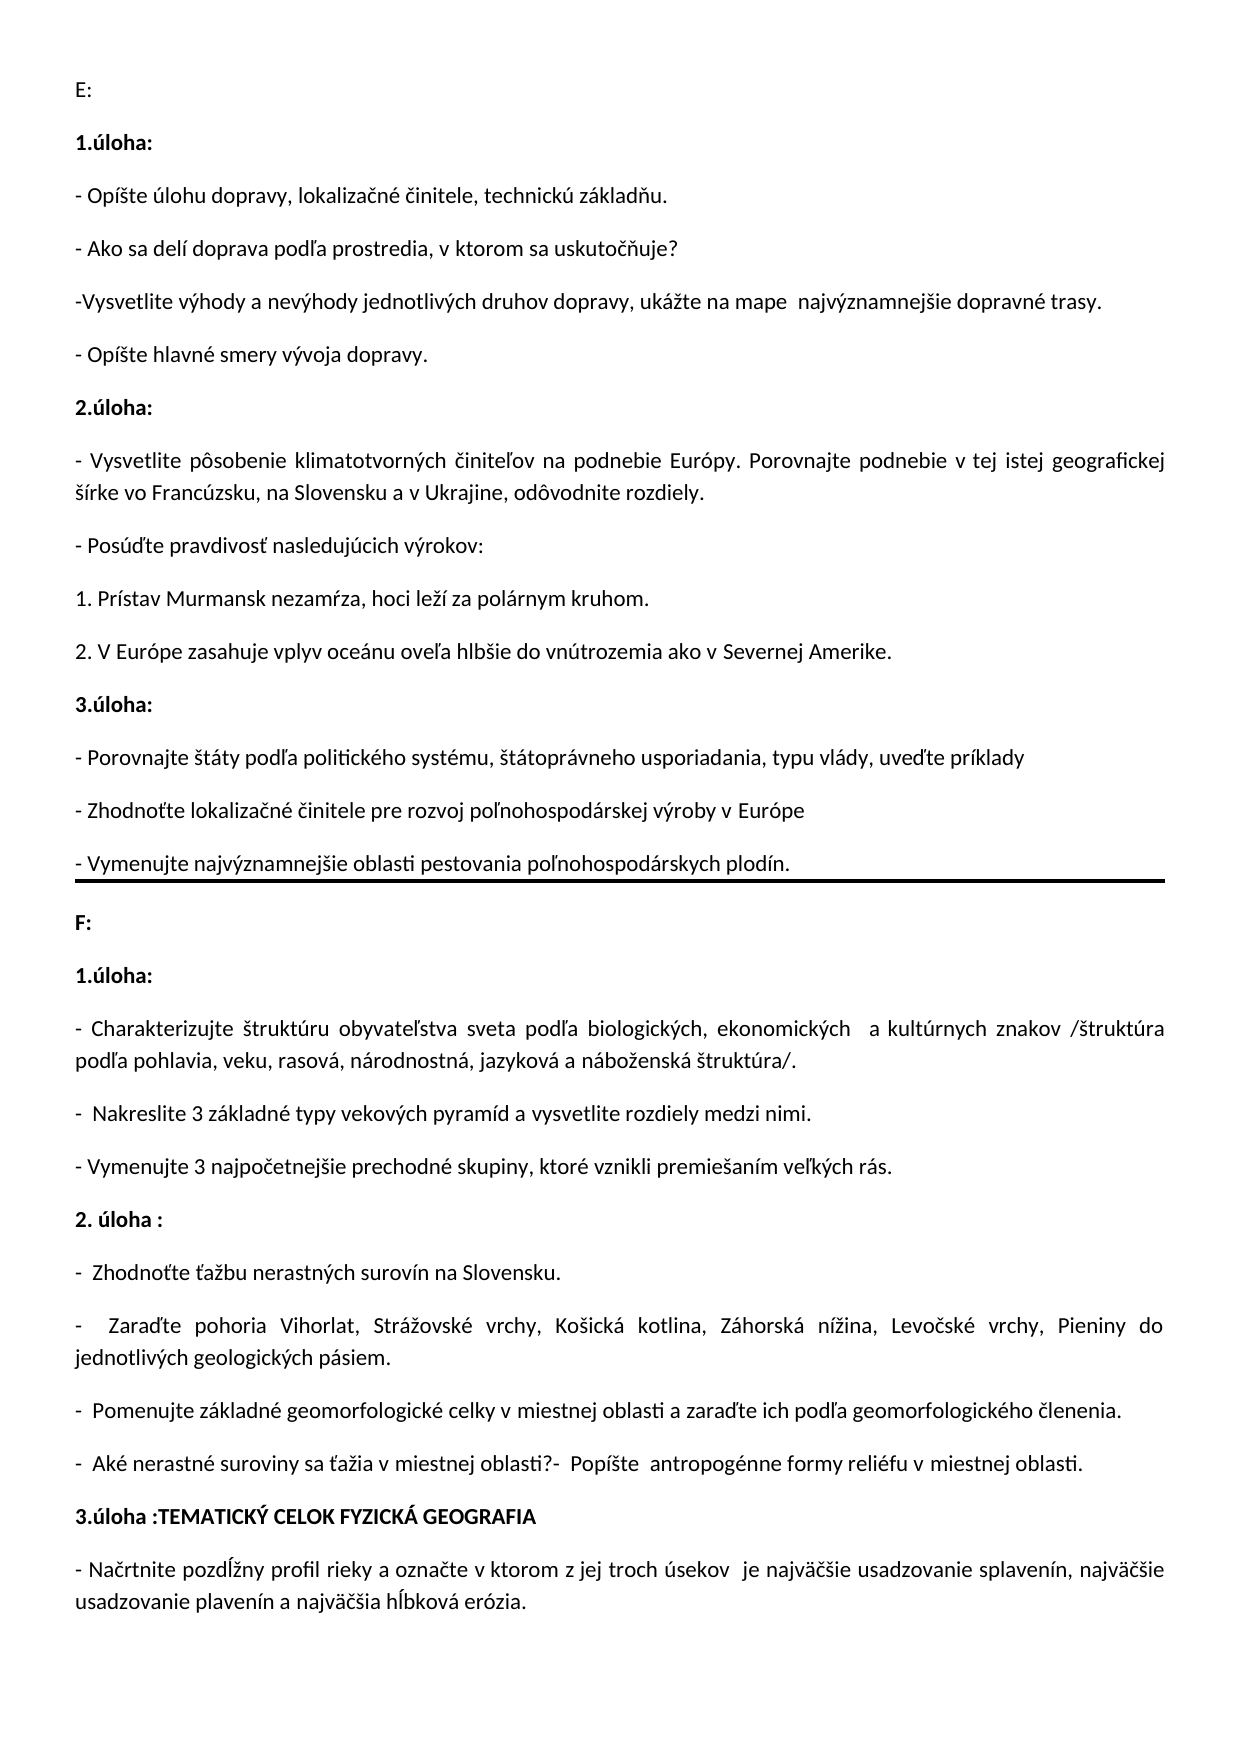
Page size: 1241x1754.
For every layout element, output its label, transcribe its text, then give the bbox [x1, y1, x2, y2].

text - Vymenujte 3 najpočetnejšie prechodné skupiny, ktoré vznikli premiešaním veľkých rás. [75, 1152, 1165, 1180]
text 2.úloha: [75, 393, 1165, 421]
text E: [75, 75, 1165, 103]
text - Vysvetlite pôsobenie klimatotvorných činiteľov na podnebie Európy. Porovnajte podnebie v tej istej geografickej šírke vo Francúzsku, na Slovensku a v Ukrajine, odôvodnite rozdiely. [75, 446, 1165, 506]
text - Zhodnoťte lokalizačné činitele pre rozvoj poľnohospodárskej výroby v Európe [75, 796, 1165, 824]
text -Vysvetlite výhody a nevýhody jednotlivých druhov dopravy, ukážte na mape najvýznamnejšie dopravné trasy. [75, 287, 1165, 315]
text 3.úloha :TEMATICKÝ CELOK FYZICKÁ GEOGRAFIA [75, 1502, 1165, 1530]
text 2. úloha : [75, 1205, 1165, 1233]
text - Porovnajte štáty podľa politického systému, štátoprávneho usporiadania, typu vlády, uveďte príklady [75, 743, 1165, 771]
text - Posúďte pravdivosť nasledujúcich výrokov: [75, 531, 1165, 559]
text F: [75, 908, 1165, 936]
text 1. Prístav Murmansk nezamŕza, hoci leží za polárnym kruhom. [75, 584, 1165, 612]
text - Opíšte hlavné smery vývoja dopravy. [75, 340, 1165, 368]
text - Zhodnoťte ťažbu nerastných surovín na Slovensku. [75, 1258, 1165, 1286]
text - Aké nerastné suroviny sa ťažia v miestnej oblasti?- Popíšte antropogénne formy reliéfu v miestnej oblasti. [75, 1449, 1165, 1477]
text - Vymenujte najvýznamnejšie oblasti pestovania poľnohospodárskych plodín. [75, 849, 1165, 879]
text - Opíšte úlohu dopravy, lokalizačné činitele, technickú základňu. [75, 181, 1165, 209]
text - Zaraďte pohoria Vihorlat, Strážovské vrchy, Košická kotlina, Záhorská nížina, Levočské vrchy, Pieniny do jednotlivých geologických pásiem. [75, 1311, 1165, 1371]
text - Pomenujte základné geomorfologické celky v miestnej oblasti a zaraďte ich podľa geomorfologického členenia. [75, 1396, 1165, 1424]
text - Ako sa delí doprava podľa prostredia, v ktorom sa uskutočňuje? [75, 234, 1165, 262]
text 1.úloha: [75, 128, 1165, 156]
text 3.úloha: [75, 690, 1165, 718]
text 2. V Európe zasahuje vplyv oceánu oveľa hlbšie do vnútrozemia ako v Severnej Amerike. [75, 637, 1165, 665]
text - Charakterizujte štruktúru obyvateľstva sveta podľa biologických, ekonomických a kultúrnych znakov /štruktúra podľa pohlavia, veku, rasová, národnostná, jazyková a náboženská štruktúra/. [75, 1014, 1165, 1074]
text - Nakreslite 3 základné typy vekových pyramíd a vysvetlite rozdiely medzi nimi. [75, 1099, 1165, 1127]
text 1.úloha: [75, 961, 1165, 989]
text - Načrtnite pozdĺžny profil rieky a označte v ktorom z jej troch úsekov je najväčšie usadzovanie splavenín, najväčšie usadzovanie plavenín a najväčšia hĺbková erózia. [75, 1555, 1165, 1616]
